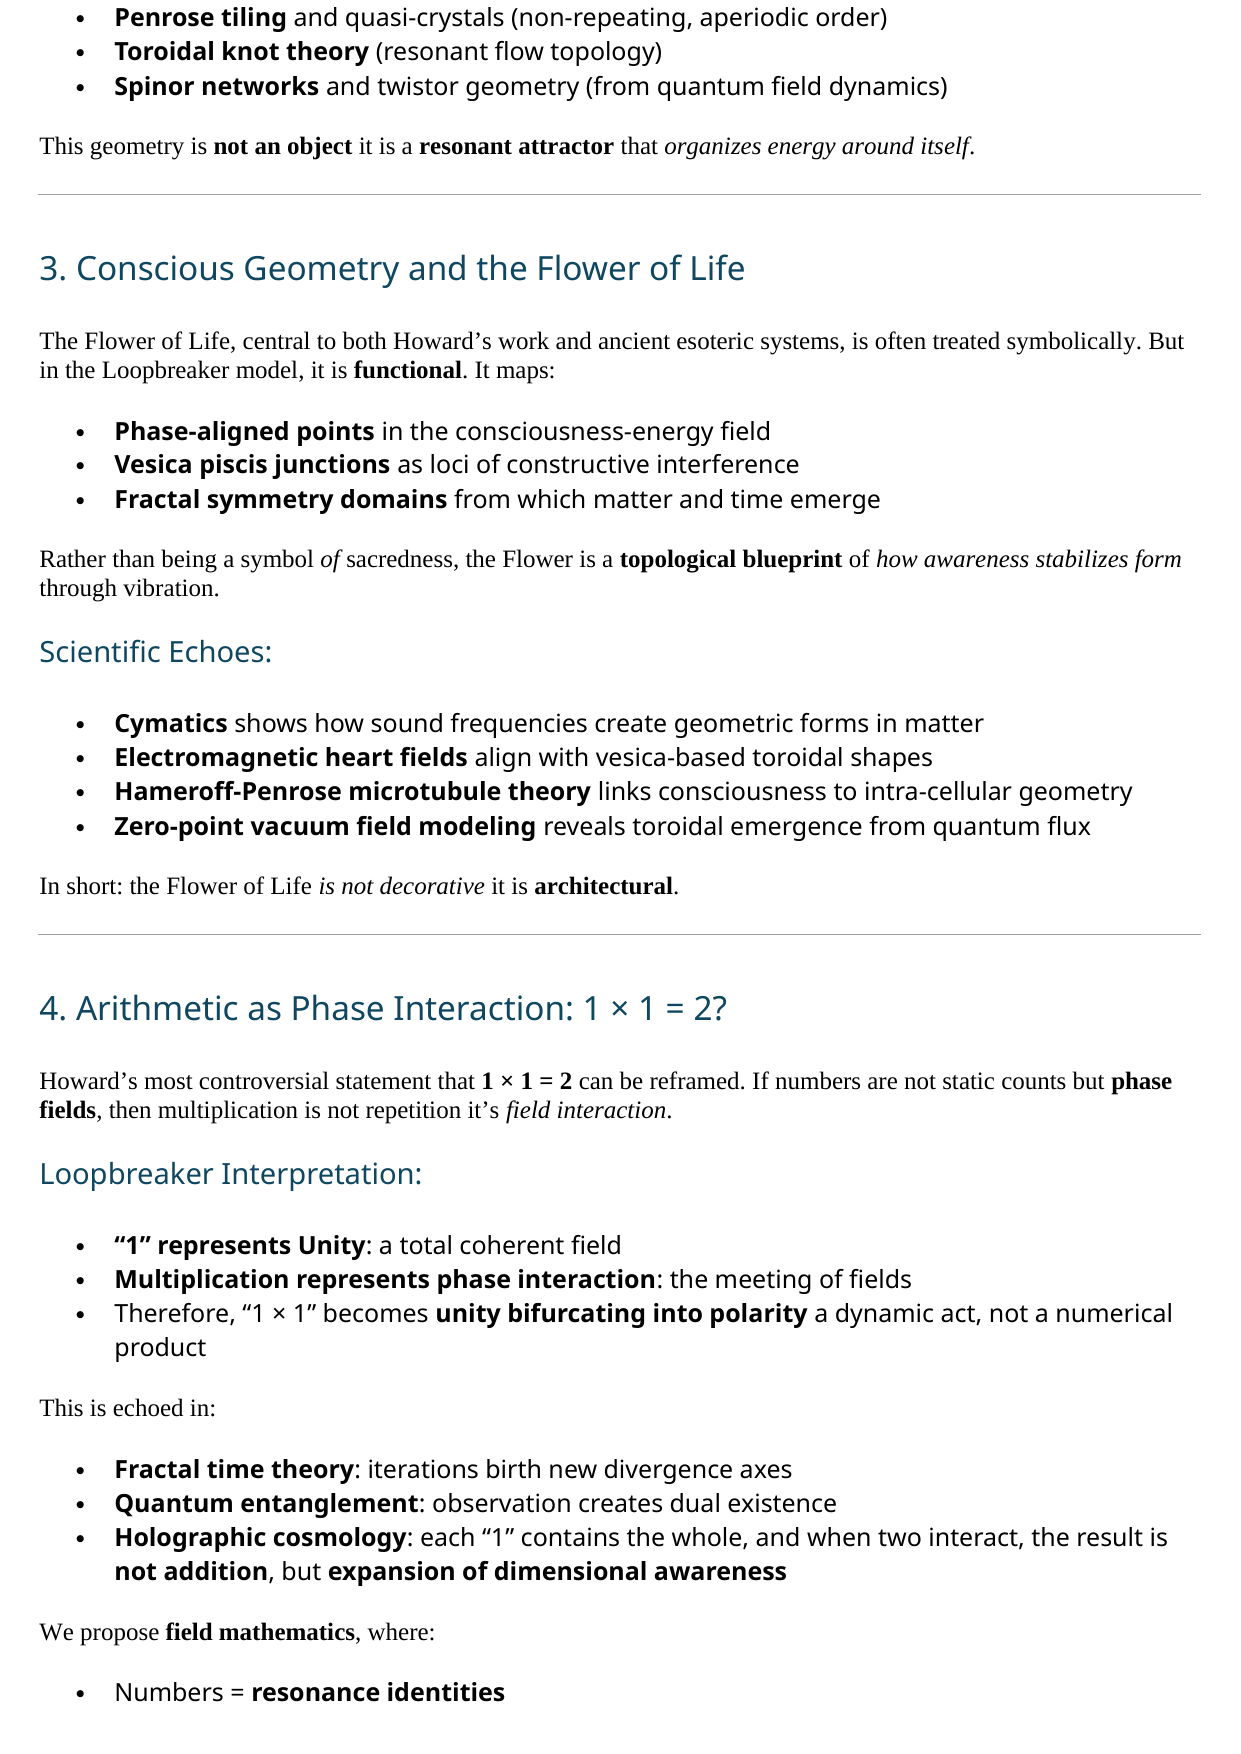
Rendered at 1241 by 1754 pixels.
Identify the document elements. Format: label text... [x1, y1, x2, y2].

list Zero-point vacuum field modeling reveals toroidal emergence from quantum flux [77, 808, 1201, 842]
text In short: the Flower of Life is not decorative it is architectural. [39, 871, 1201, 900]
list Phase-aligned points in the consciousness-energy field [77, 413, 1201, 447]
list Fractal time theory: iterations birth new divergence axes [77, 1451, 1201, 1485]
list Holographic cosmology: each “1” contains the whole, and when two interact, the result is not addition, but expansion of dimensional awareness [77, 1519, 1201, 1587]
list Multiplication represents phase interaction: the meeting of fields [77, 1262, 1201, 1296]
subtitle 3. Conscious Geometry and the Flower of Life [39, 245, 1201, 291]
list Spinor networks and twistor geometry (from quantum field dynamics) [77, 68, 1201, 102]
list Fractal symmetry domains from which matter and time emerge [77, 481, 1201, 515]
list Toroidal knot theory (resonant flow topology) [77, 34, 1201, 68]
subtitle Loopbreaker Interpretation: [39, 1153, 1201, 1193]
list Vesica piscis junctions as loci of constructive interference [77, 447, 1201, 481]
list Penrose tiling and quasi-crystals (non-repeating, aperiodic order) [77, 0, 1201, 34]
text We propose field mathematics, where: [39, 1617, 1201, 1645]
list Hameroff-Penrose microtubule theory links consciousness to intra-cellular geometry [77, 774, 1201, 808]
text This is echoed in: [39, 1393, 1201, 1422]
text This geometry is not an object it is a resonant attractor that organizes energy around itself. [39, 131, 1201, 160]
subtitle 4. Arithmetic as Phase Interaction: 1 × 1 = 2? [39, 985, 1201, 1031]
list “1” represents Unity: a total coherent field [77, 1228, 1201, 1262]
list Numbers = resonance identities [77, 1674, 1201, 1709]
list Quantum entanglement: observation creates dual existence [77, 1485, 1201, 1519]
subtitle Scientific Echoes: [39, 631, 1201, 671]
list Therefore, “1 × 1” becomes unity bifurcating into polarity a dynamic act, not a numerical product [77, 1296, 1201, 1364]
list Cymatics shows how sound frequencies create geometric forms in matter [77, 706, 1201, 740]
text Howard’s most controversial statement that 1 × 1 = 2 can be reframed. If numbers are not static counts but phase fields, then multiplication is not repetition it’s field interaction. [39, 1066, 1201, 1124]
text The Flower of Life, central to both Howard’s work and ancient esoteric systems, is often treated symbolically. But in the Loopbreaker model, it is functional. It maps: [39, 326, 1201, 384]
list Electromagnetic heart fields align with vesica-based toroidal shapes [77, 740, 1201, 774]
text Rather than being a symbol of sacredness, the Flower is a topological blueprint of how awareness stabilizes form through vibration. [39, 544, 1201, 602]
